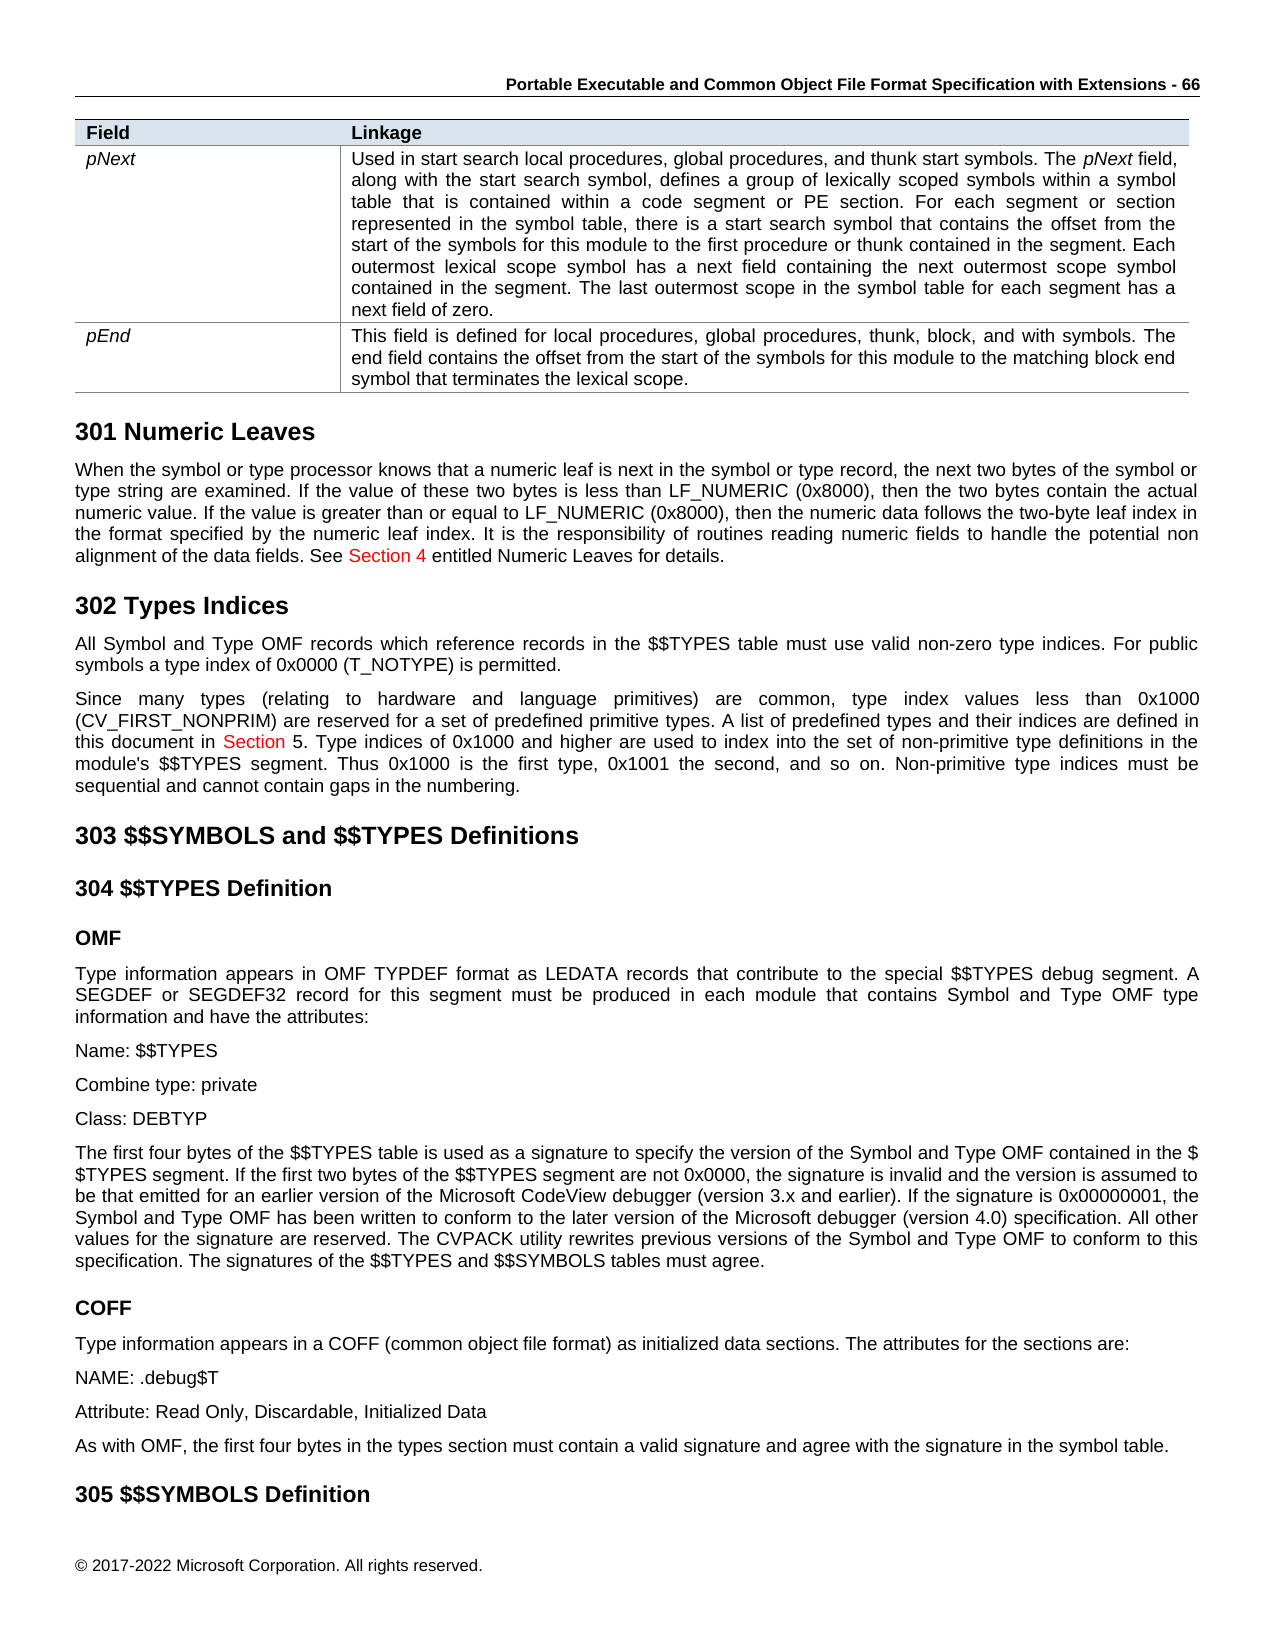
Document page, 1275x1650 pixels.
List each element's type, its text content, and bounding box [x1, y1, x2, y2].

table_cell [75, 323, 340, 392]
text As with OMF, the first four bytes in the types section must contain a valid signature and agree with the signature in the symbol table. [75, 1435, 1200, 1456]
text Type information appears in a COFF (common object file format) as initialized data sections. The attributes for the sections are: [75, 1333, 1200, 1354]
text Class: DEBTYP [75, 1108, 1200, 1129]
subtitle OMF [75, 926, 1200, 950]
text When the symbol or type processor knows that a numeric leaf is next in the symbol or type record, the next two bytes of the symbol or type string are examined. If the value of these two bytes is less than LF_NUMERIC (0x8000), then the two bytes contain the actual numeric value. If the value is greater than or equal to LF_NUMERIC (0x8000), then the numeric data follows the two-byte leaf index in the format specified by the numeric leaf index. It is the responsibility of routines reading numeric fields to handle the potential non alignment of the data fields. See Section 4 entitled Numeric Leaves for details. [75, 458, 1200, 566]
subtitle Numeric Leaves [75, 417, 1200, 446]
subtitle COFF [75, 1296, 1200, 1320]
text Attribute: Read Only, Discardable, Initialized Data [75, 1401, 1200, 1422]
subtitle $$SYMBOLS and $$TYPES Definitions [75, 821, 1200, 850]
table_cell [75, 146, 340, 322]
subtitle Types Indices [75, 591, 1200, 620]
subtitle $$SYMBOLS Definition [75, 1481, 1200, 1508]
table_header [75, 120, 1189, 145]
text Type information appears in OMF TYPDEF format as LEDATA records that contribute to the special $$TYPES debug segment. A SEGDEF or SEGDEF32 record for this segment must be produced in each module that contains Symbol and Type OMF type information and have the attributes: [75, 962, 1200, 1027]
text Name: $$TYPES [75, 1040, 1200, 1061]
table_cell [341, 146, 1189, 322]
text The first four bytes of the $$TYPES table is used as a signature to specify the version of the Symbol and Type OMF contained in the $$TYPES segment. If the first two bytes of the $$TYPES segment are not 0x0000, the signature is invalid and the version is assumed to be that emitted for an earlier version of the Microsoft CodeView debugger (version 3.x and earlier). If the signature is 0x00000001, the Symbol and Type OMF has been written to conform to the later version of the Microsoft debugger (version 4.0) specification. All other values for the signature are reserved. The CVPACK utility rewrites previous versions of the Symbol and Type OMF to conform to this specification. The signatures of the $$TYPES and $$SYMBOLS tables must agree. [75, 1142, 1200, 1271]
subtitle $$TYPES Definition [75, 875, 1200, 901]
text Since many types (relating to hardware and language primitives) are common, type index values less than 0x1000 (CV_FIRST_NONPRIM) are reserved for a set of predefined primitive types. A list of predefined types and their indices are defined in this document in Section 5. Type indices of 0x1000 and higher are used to index into the set of non-primitive type definitions in the module's $$TYPES segment. Thus 0x1000 is the first type, 0x1001 the second, and so on. Non-primitive type indices must be sequential and cannot contain gaps in the numbering. [75, 688, 1200, 796]
text NAME: .debug$T [75, 1367, 1200, 1388]
text All Symbol and Type OMF records which reference records in the $$TYPES table must use valid non-zero type indices. For public symbols a type index of 0x0000 (T_NOTYPE) is permitted. [75, 632, 1200, 676]
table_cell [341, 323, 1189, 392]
text Combine type: private [75, 1074, 1200, 1095]
